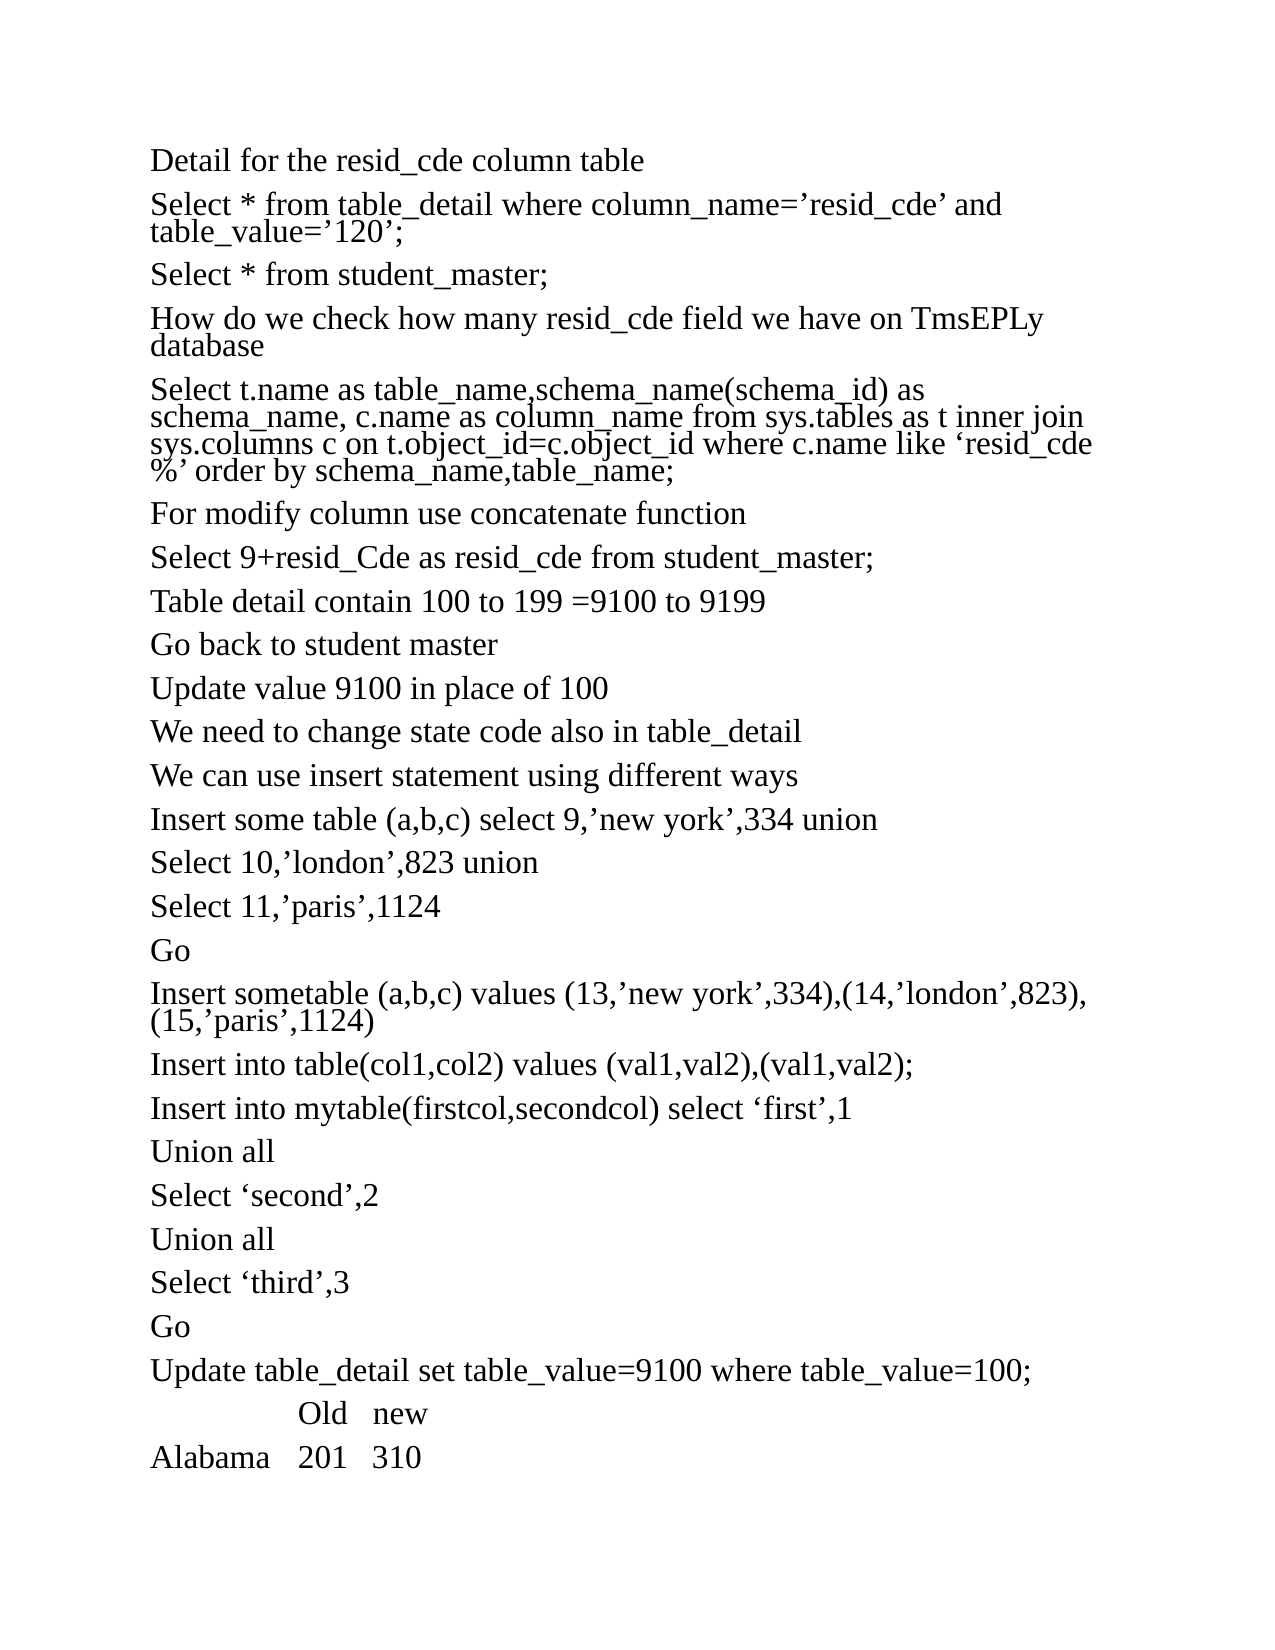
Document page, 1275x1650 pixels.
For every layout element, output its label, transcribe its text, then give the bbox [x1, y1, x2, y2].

text Insert into mytable(firstcol,secondcol) select ‘first’,1 [406, 1097, 654, 1124]
text Go back to student master [150, 634, 1125, 661]
text Detail for the resid_cde column table [150, 150, 1125, 177]
text Insert into table(col1,col2) values (val1,val2),(val1,val2); [364, 1054, 499, 1081]
text Alabama 201 310 [150, 1447, 1125, 1474]
text Go [150, 939, 1125, 967]
text Union all [150, 1141, 1125, 1168]
text Select t.name as table_name,schema_name(schema_id) as schema_name, c.name as column_name from sys.tables as t inner join sys.columns c on t.object_id=c.object_id where c.name like ‘resid_cde%’ order by schema_name,table_name; [150, 378, 1125, 486]
text For modify column use concatenate function [150, 503, 1125, 530]
text Select ‘third’,3 [150, 1272, 1125, 1299]
text Select 10,’london’,823 union [150, 852, 1125, 879]
text Insert into table(col1,col2) values (val1,val2),(val1,val2); [150, 1054, 366, 1081]
text Select 9+resid_Cde as resid_cde from student_master; [150, 547, 1125, 574]
text We need to change state code also in table_detail [150, 721, 1125, 748]
text Insert sometable (a,b,c) values (13,’new york’,334),(14,’london’,823),(15,’paris’,1124) [150, 983, 1125, 1037]
text Table detail contain 100 to 199 =9100 to 9199 [150, 590, 1125, 617]
text Select ‘second’,2 [150, 1185, 1125, 1212]
text We can use insert statement using different ways [150, 765, 1125, 792]
text Go [150, 1316, 1125, 1343]
text Insert into table(col1,col2) values (val1,val2),(val1,val2); [764, 1054, 899, 1081]
text Insert into table(col1,col2) values (val1,val2),(val1,val2); [611, 1054, 746, 1081]
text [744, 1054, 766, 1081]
text Select * from student_master; [150, 264, 1125, 291]
text Union all [150, 1228, 1125, 1255]
text Select 11,’paris’,1124 [150, 896, 1125, 923]
text How do we check how many resid_cde field we have on TmsEPLy database [150, 308, 1125, 362]
text Insert into mytable(firstcol,secondcol) select ‘first’,1 [150, 1097, 408, 1124]
text Old new [150, 1403, 1125, 1430]
text Insert into mytable(firstcol,secondcol) select ‘first’,1 [652, 1097, 1125, 1124]
text Select * from table_detail where column_name=’resid_cde’ and table_value=’120’; [150, 194, 1125, 248]
text Insert some table (a,b,c) select 9,’new york’,334 union [463, 809, 1125, 836]
text Insert into table(col1,col2) values (val1,val2),(val1,val2); [897, 1054, 1125, 1081]
text Update table_detail set table_value=9100 where table_value=100; [150, 1359, 1125, 1386]
text Insert some table (a,b,c) select 9,’new york’,334 union [150, 809, 392, 836]
text Update value 9100 in place of 100 [150, 678, 1125, 705]
